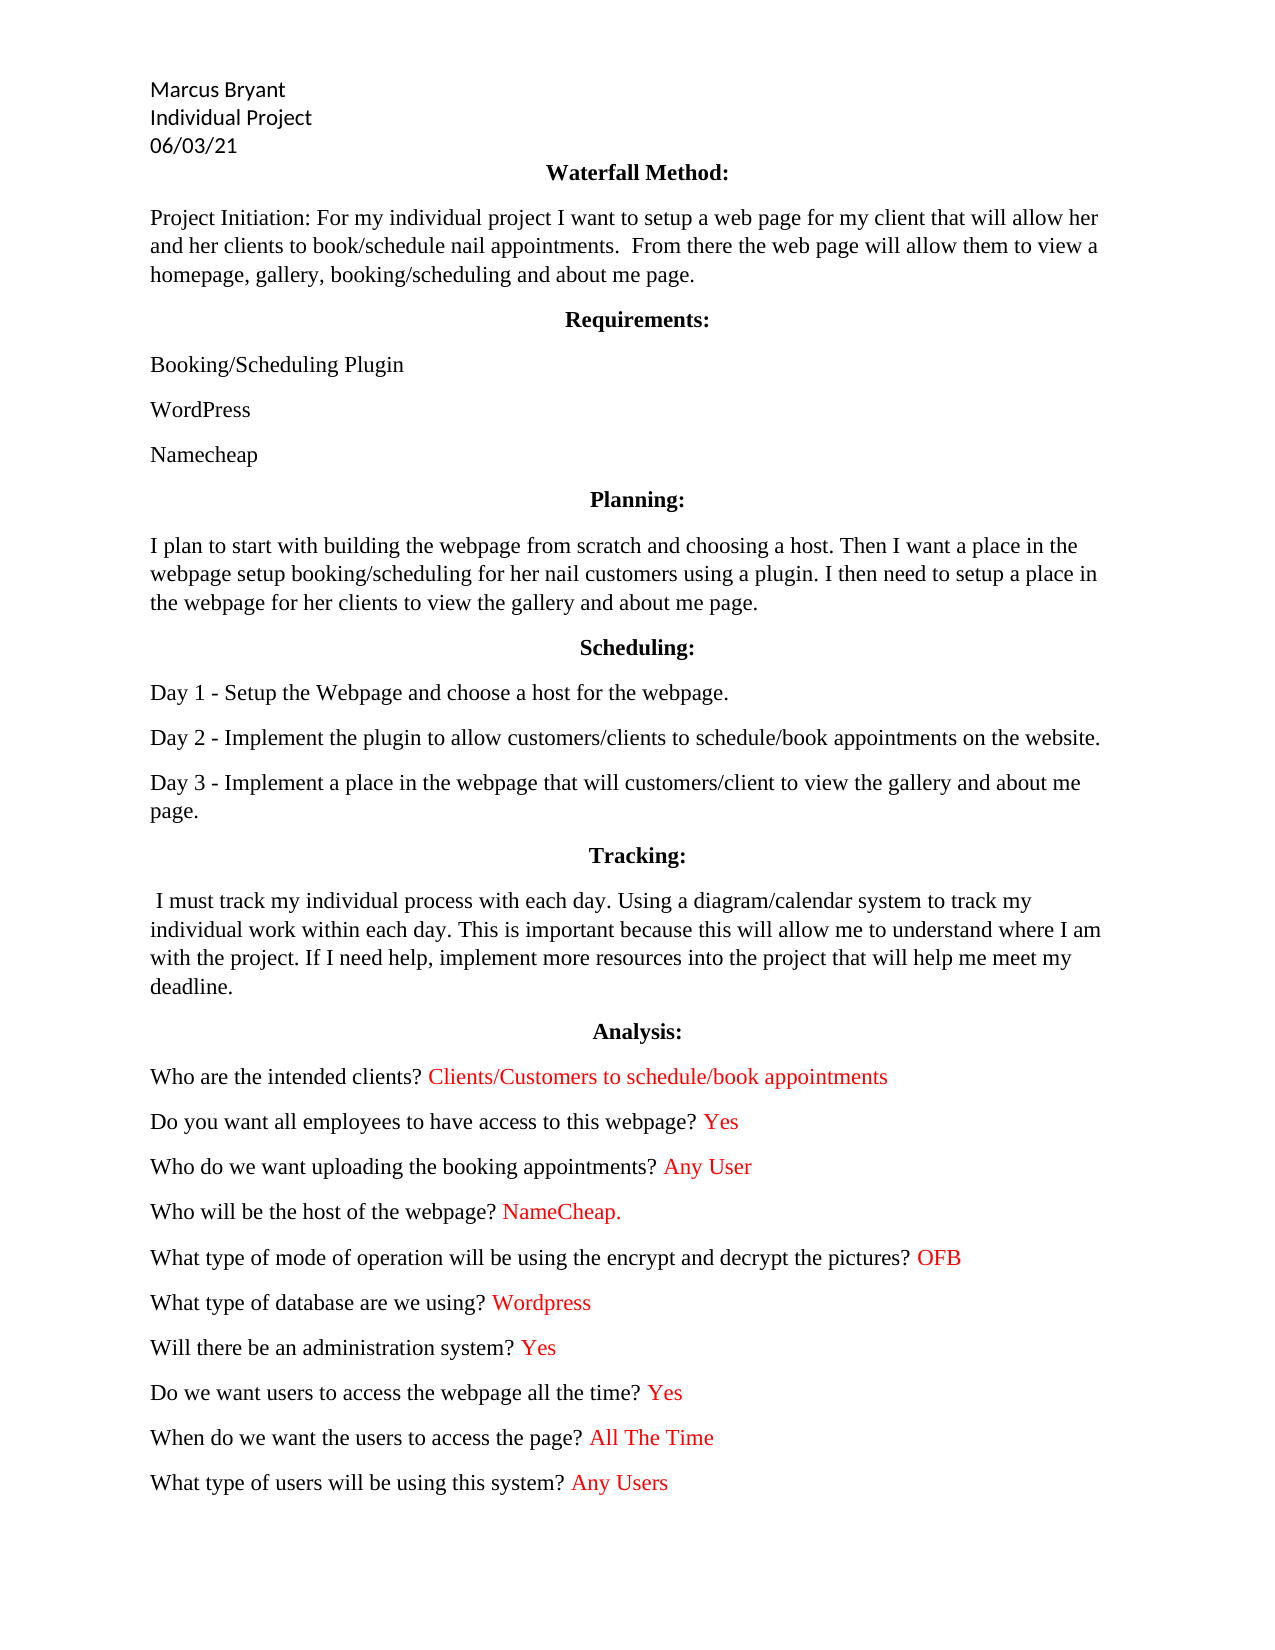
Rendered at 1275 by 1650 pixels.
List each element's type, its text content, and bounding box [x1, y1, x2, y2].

text What type of users will be using this system? Any Users [150, 1469, 1125, 1495]
text Do we want users to access the webpage all the time? Yes [150, 1379, 1125, 1405]
text What type of mode of operation will be using the encrypt and decrypt the pictures? OFB [150, 1243, 1125, 1270]
text Analysis: [150, 1018, 1125, 1044]
text Planning: [150, 487, 1125, 513]
text I must track my individual process with each day. Using a diagram/calendar system to track my individual work within each day. This is important because this will allow me to understand where I am with the project. If I need help, implement more resources into the project that will help me meet my deadline. [150, 888, 1125, 999]
text Who are the intended clients? Clients/Customers to schedule/book appointments [150, 1063, 1125, 1089]
text Day 1 - Setup the Webpage and choose a host for the webpage. [150, 679, 1125, 705]
text Waterfall Method: [150, 159, 1125, 185]
text Day 3 - Implement a place in the webpage that will customers/client to view the gallery and about me page. [150, 769, 1125, 824]
text What type of database are we using? Wordpress [150, 1289, 1125, 1315]
text WordPress [150, 396, 1125, 423]
text I plan to start with building the webpage from scratch and choosing a host. Then I want a place in the webpage setup booking/scheduling for her nail customers using a plugin. I then need to setup a place in the webpage for her clients to view the gallery and about me page. [150, 532, 1125, 615]
text Who will be the host of the webpage? NameCheap. [150, 1198, 1125, 1225]
text Namecheap [150, 441, 1125, 468]
text Do you want all employees to have access to this webpage? Yes [150, 1108, 1125, 1134]
text Who do we want uploading the booking appointments? Any User [150, 1153, 1125, 1180]
text Requirements: [150, 306, 1125, 332]
text Scheduling: [150, 634, 1125, 660]
text Day 2 - Implement the plugin to allow customers/clients to schedule/book appointments on the website. [150, 724, 1125, 750]
text Booking/Scheduling Plugin [150, 351, 1125, 378]
text Will there be an administration system? Yes [150, 1334, 1125, 1360]
text Project Initiation: For my individual project I want to setup a web page for my client that will allow her and her clients to book/schedule nail appointments. From there the web page will allow them to view a homepage, gallery, booking/scheduling and about me page. [150, 204, 1125, 287]
text When do we want the users to access the page? All The Time [150, 1424, 1125, 1450]
text Tracking: [150, 842, 1125, 869]
